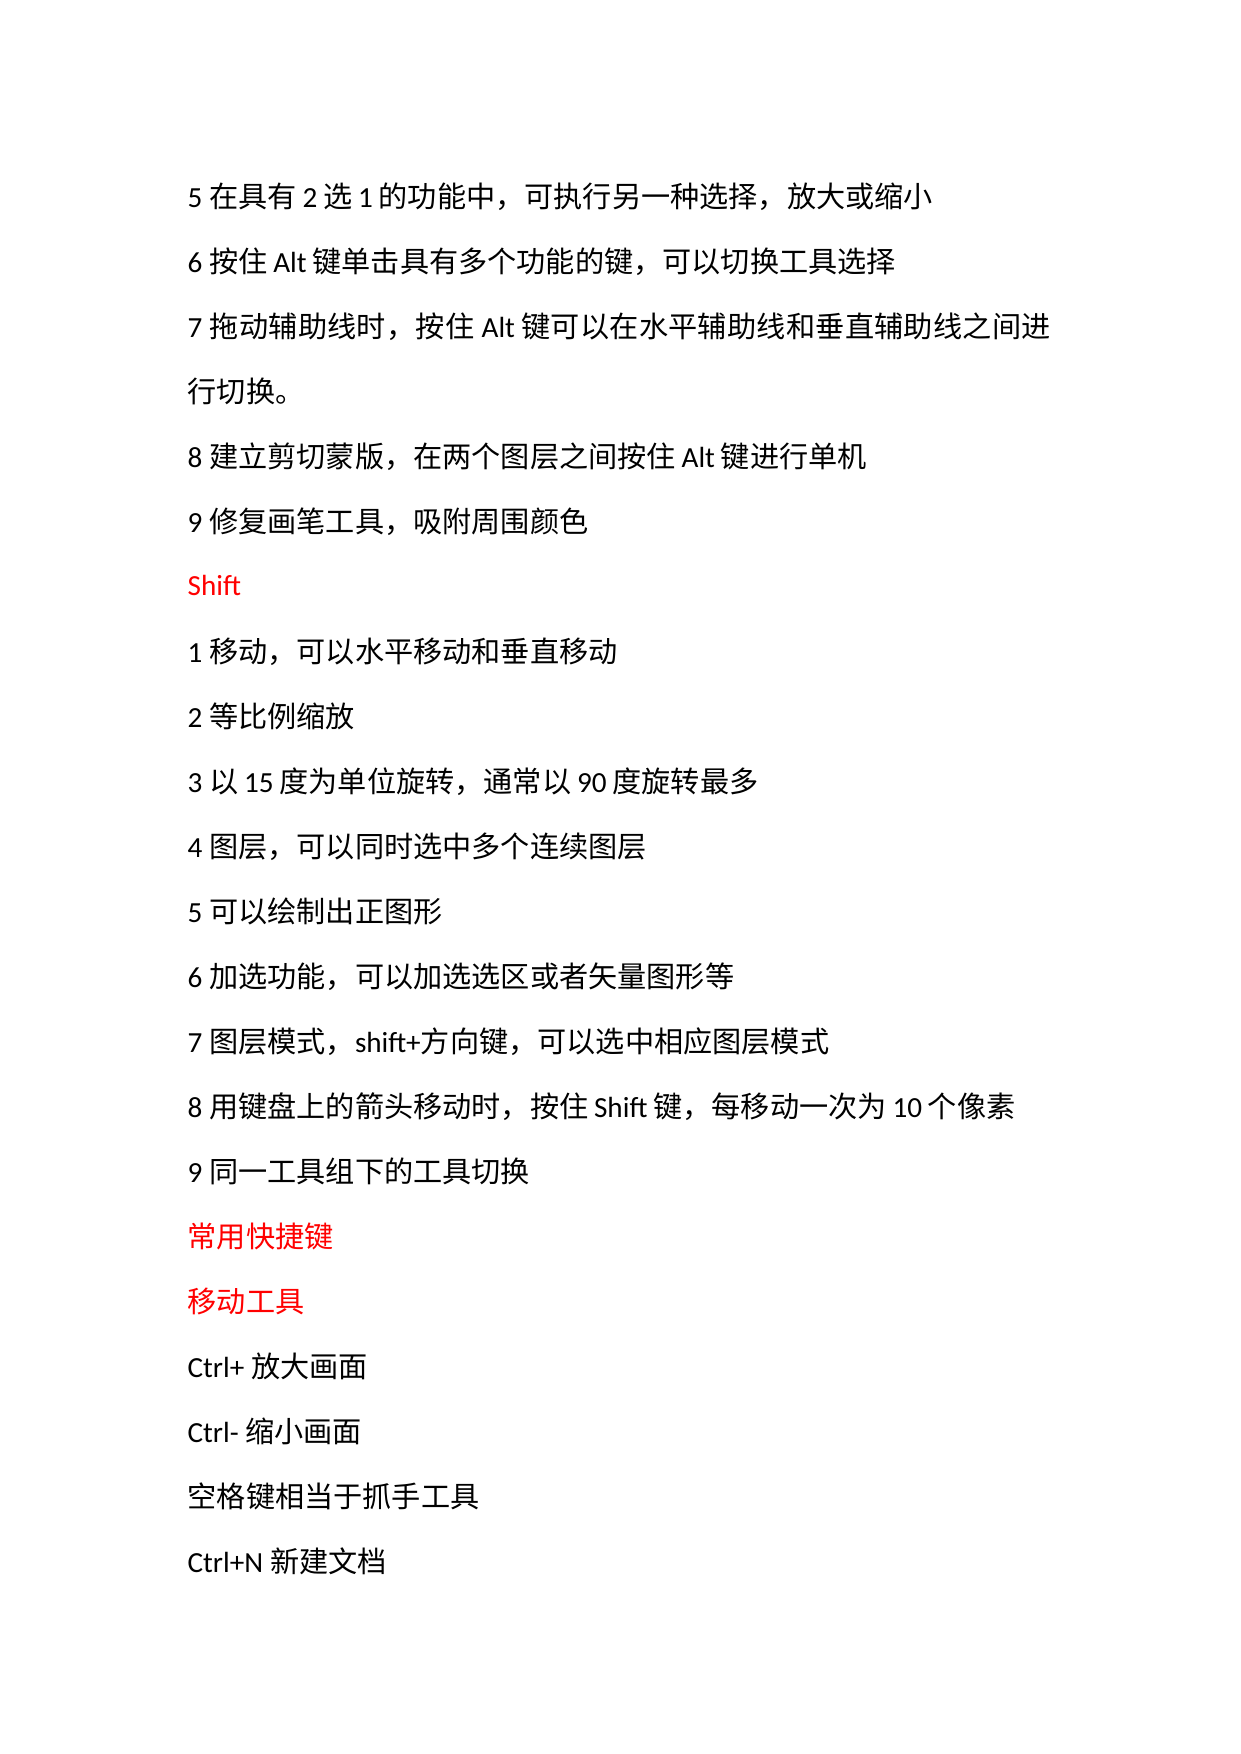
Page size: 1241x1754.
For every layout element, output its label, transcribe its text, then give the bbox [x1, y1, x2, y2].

text 9 同一工具组下的工具切换 [187, 1137, 1053, 1202]
text Ctrl- 缩小画面 [187, 1397, 1053, 1462]
text 3 以15度为单位旋转，通常以90度旋转最多 [187, 747, 1053, 812]
text 常用快捷键 [187, 1202, 1053, 1267]
text 2 等比例缩放 [187, 682, 1053, 747]
text 7 拖动辅助线时，按住Alt键可以在水平辅助线和垂直辅助线之间进行切换。 [187, 292, 1053, 422]
text 移动工具 [187, 1267, 1053, 1332]
text 9 修复画笔工具，吸附周围颜色 [187, 487, 1053, 552]
text 6 加选功能，可以加选选区或者矢量图形等 [187, 942, 1053, 1007]
text Ctrl+N 新建文档 [187, 1527, 1053, 1592]
text Ctrl+ 放大画面 [187, 1332, 1053, 1397]
text 8 用键盘上的箭头移动时，按住Shift键，每移动一次为10个像素 [187, 1072, 1053, 1137]
text 6 按住Alt键单击具有多个功能的键，可以切换工具选择 [187, 227, 1053, 292]
text Shift [187, 552, 1053, 617]
text 7 图层模式，shift+方向键，可以选中相应图层模式 [187, 1007, 1053, 1072]
text 8 建立剪切蒙版，在两个图层之间按住Alt键进行单机 [187, 422, 1053, 487]
text 空格键相当于抓手工具 [187, 1462, 1053, 1527]
text 5 在具有2选1的功能中，可执行另一种选择，放大或缩小 [187, 162, 1053, 227]
text 1 移动，可以水平移动和垂直移动 [187, 617, 1053, 682]
text 5 可以绘制出正图形 [187, 877, 1053, 942]
text 4 图层，可以同时选中多个连续图层 [187, 812, 1053, 877]
